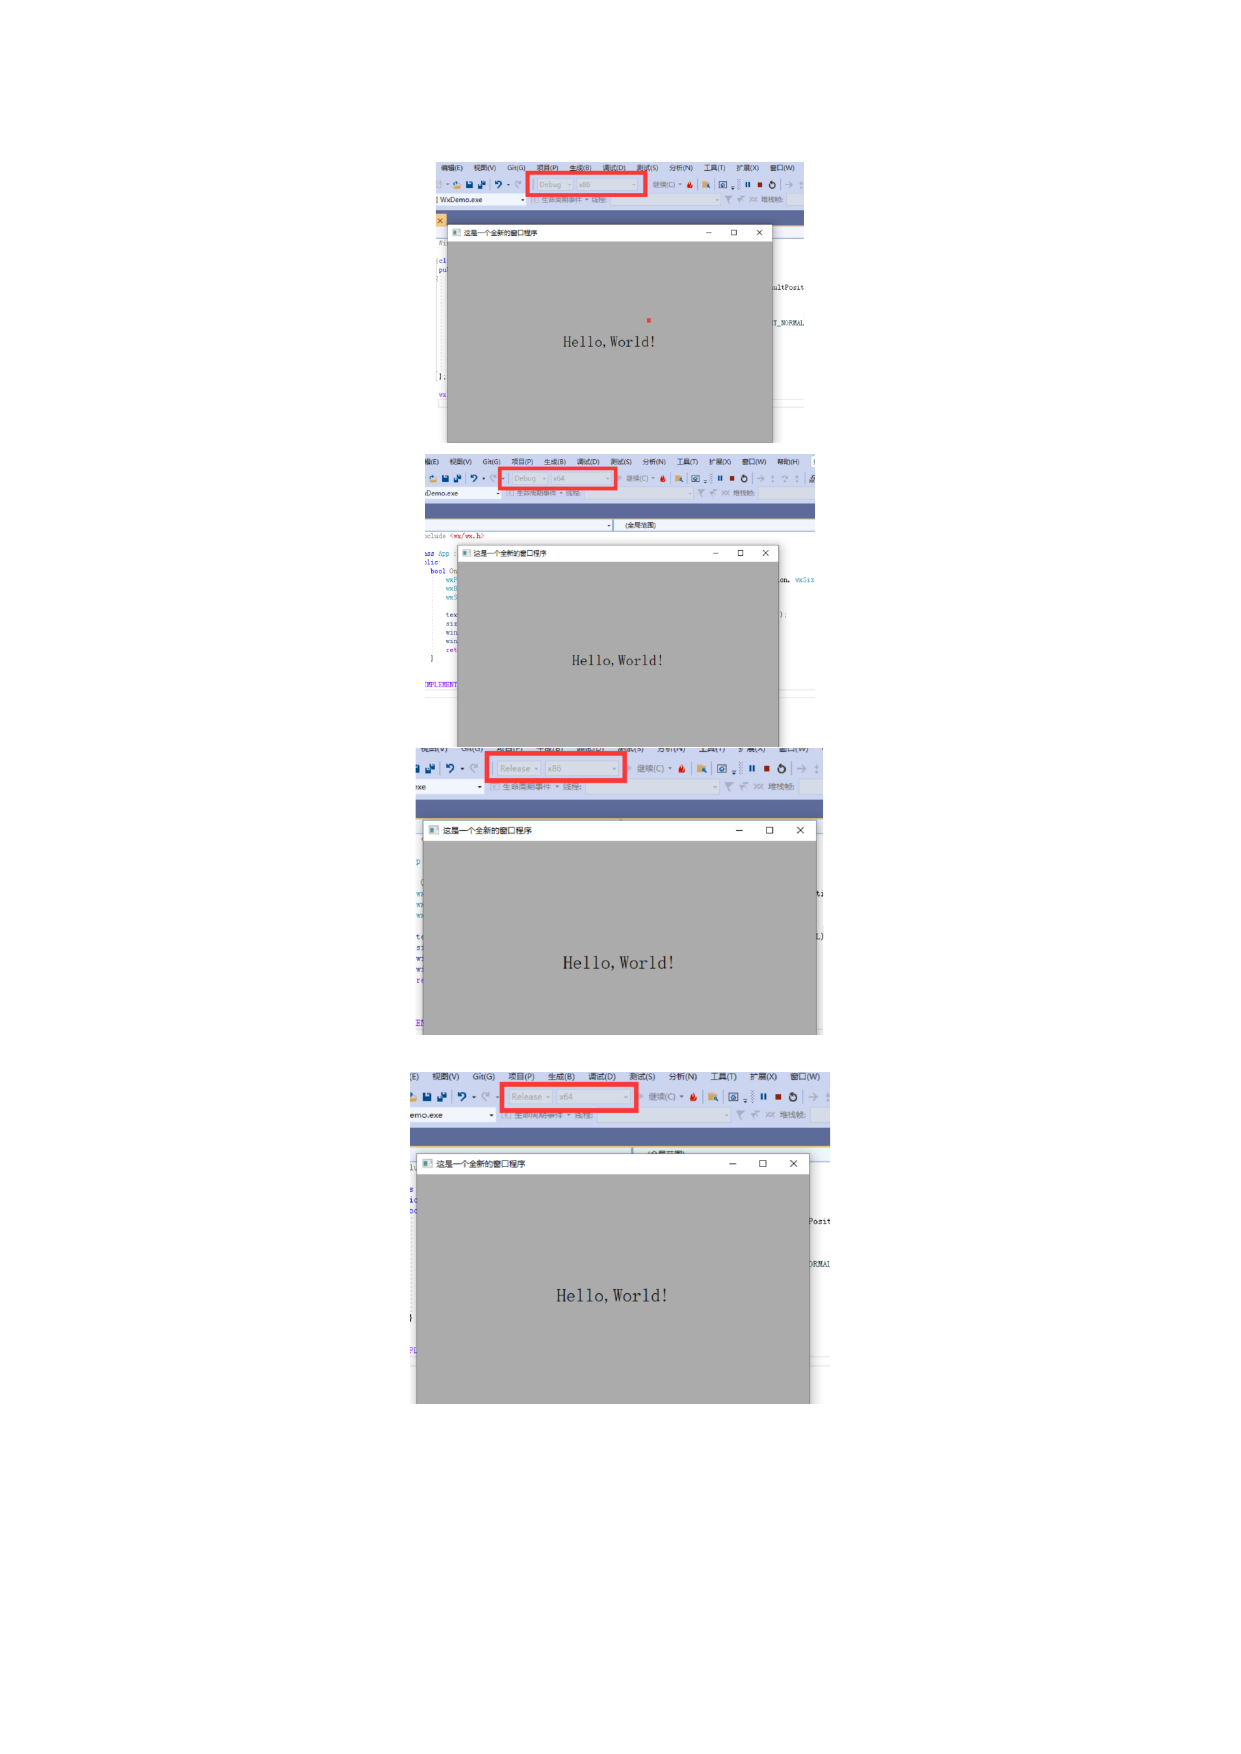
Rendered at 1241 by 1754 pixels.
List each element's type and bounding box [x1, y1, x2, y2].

picture [435, 162, 805, 443]
picture [415, 454, 825, 1035]
picture [410, 1072, 830, 1404]
